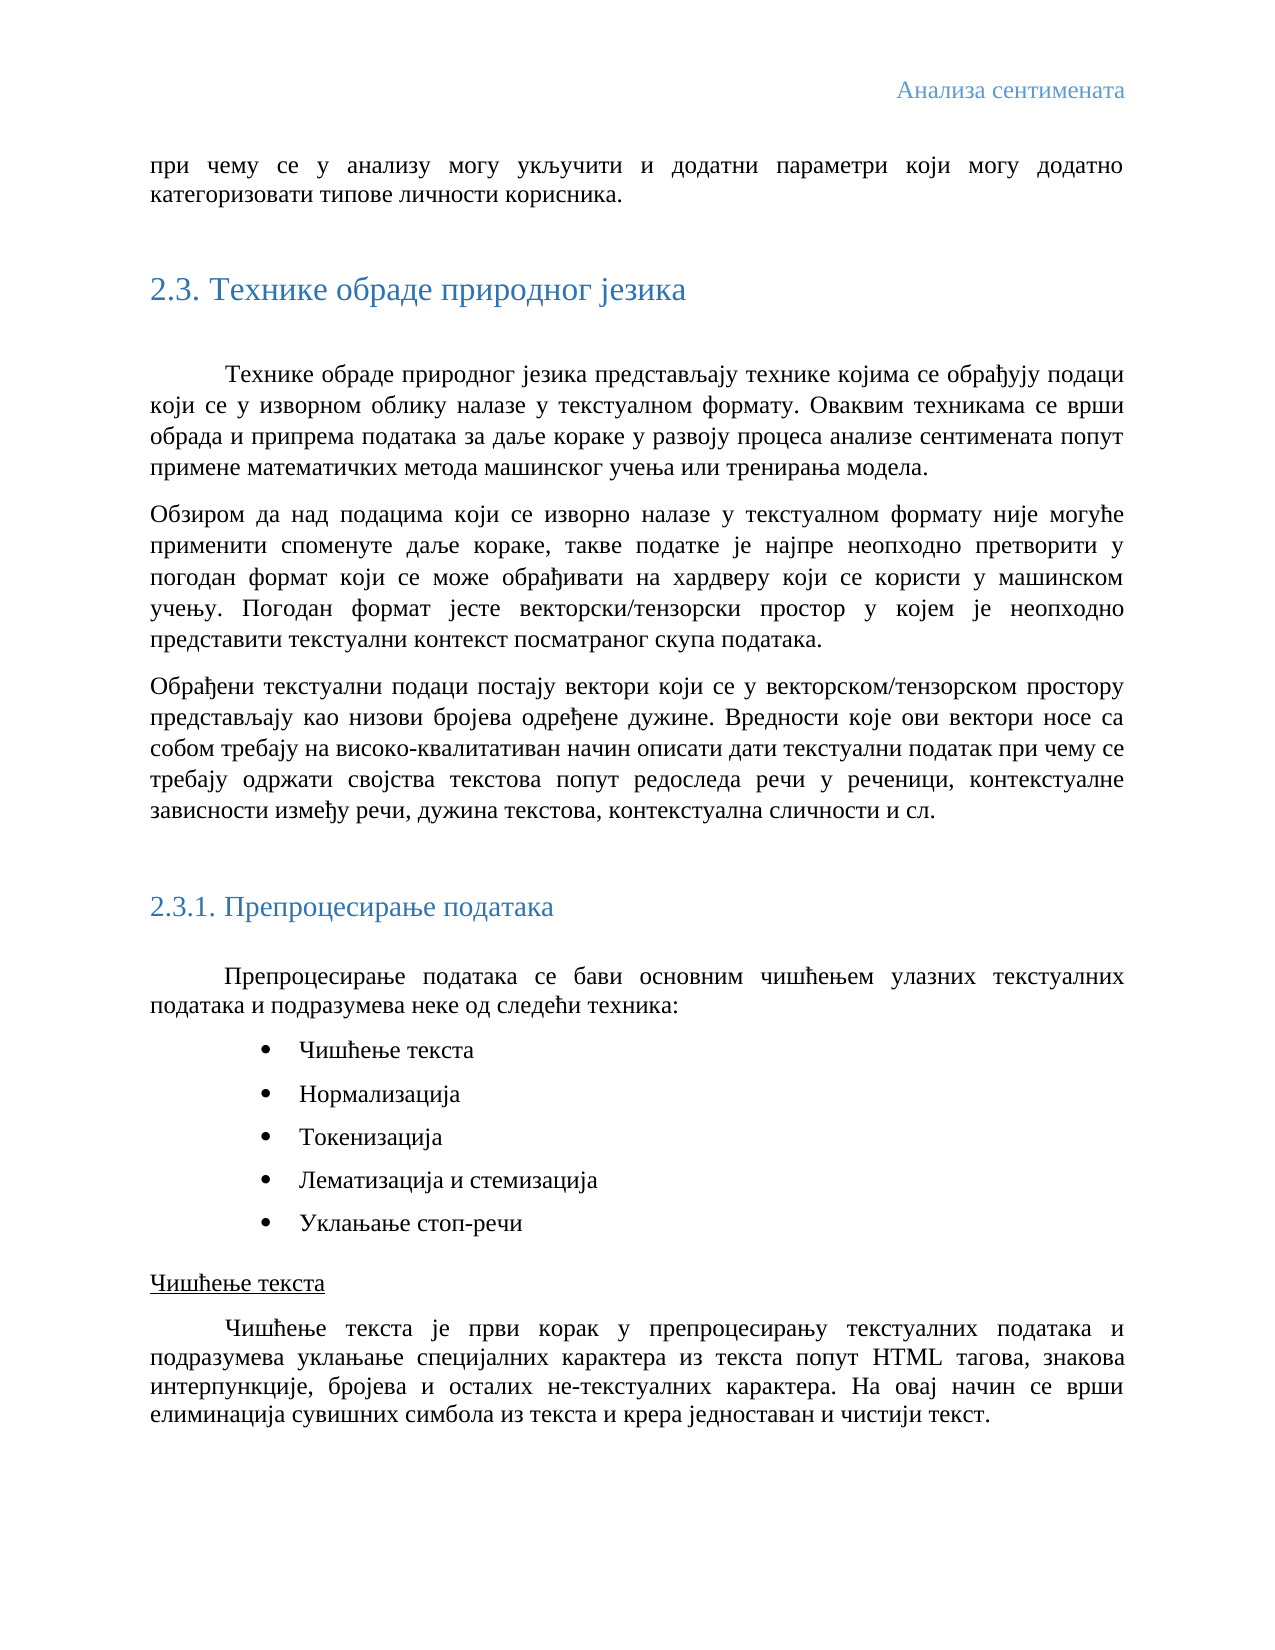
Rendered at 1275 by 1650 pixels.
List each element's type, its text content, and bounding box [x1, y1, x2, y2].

list Нормализација [261, 1079, 1125, 1107]
text Чишћење текста [150, 1268, 1125, 1297]
text Препроцесирање података се бави основним чишћењем улазних текстуалних података и подразумева неке од следећи техника: [150, 961, 1125, 1019]
text Обрађени текстуални подаци постају вектори који се у векторском/тензорском простору представљају као низови бројева одређене дужине. Вредности које ови вектори носе са собом требају на високо-квалитативан начин описати дати текстуални податак при чему се требају одржати својства текстова попут редоследа речи у реченици, контекстуалне зависности између речи, дужина текстова, контекстуална сличности и сл. [150, 671, 1125, 824]
subtitle Препроцесирање података [150, 889, 1125, 922]
text Обзиром да над подацима који се изворно налазе у текстуалном формату није могуће применити споменуте даље кораке, такве податке је најпре неопходно претворити у погодан формат који се може обрађивати на хардверу који се користи у машинском учењу. Погодан формат јесте векторски/тензорски простор у којем је неопходно представити текстуални контекст посматраног скупа података. [150, 499, 1125, 652]
list Уклањање стоп-речи [261, 1208, 1125, 1237]
text Технике обраде природног језика представљају технике којима се обрађују подаци који се у изворном облику налазе у текстуалном формату. Оваквим техникама се врши обрада и припрема података за даље кораке у развоју процеса анализе сентимената попут примене математичких метода машинског учења или тренирања модела. [150, 359, 1125, 481]
list Чишћење текста [261, 1036, 1125, 1064]
list Токенизација [261, 1122, 1125, 1151]
subtitle Технике обраде природног језика [150, 269, 1125, 308]
list Лематизација и стемизација [261, 1165, 1125, 1194]
